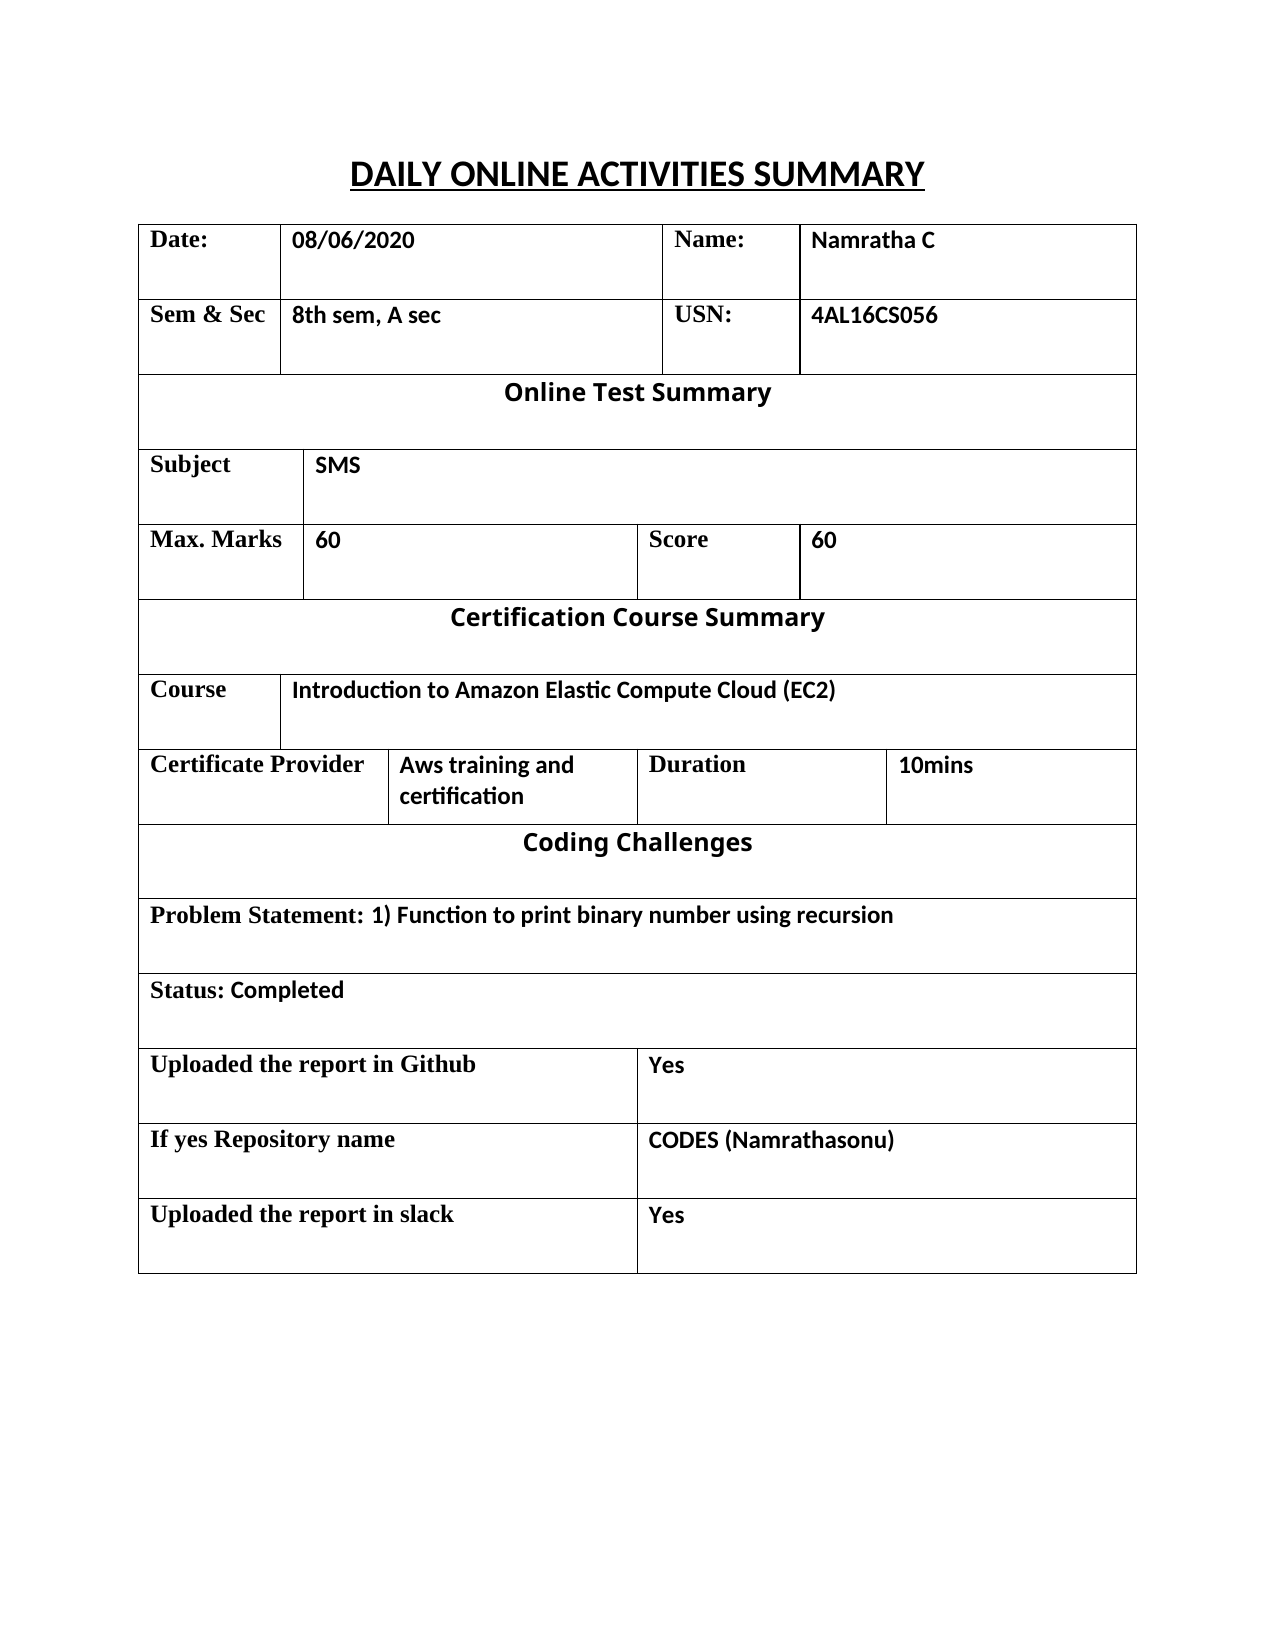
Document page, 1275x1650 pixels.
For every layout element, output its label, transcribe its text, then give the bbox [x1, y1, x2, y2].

table_cell Certificate Provider [139, 750, 388, 823]
table_cell 60 [304, 525, 637, 598]
table_cell Status: Completed [139, 974, 1136, 1048]
table_cell SMS [304, 450, 1136, 523]
table_cell Uploaded the report in slack [139, 1199, 637, 1273]
table_cell Duration [638, 750, 886, 823]
table_cell 10mins [887, 750, 1136, 823]
table_header Name: [663, 225, 799, 298]
table_cell Certification Course Summary [139, 600, 1136, 673]
table_cell Course [139, 675, 280, 748]
table_cell Yes [638, 1049, 1136, 1123]
table_cell Aws training and certification [389, 750, 637, 823]
text DAILY ONLINE ACTIVITIES SUMMARY [150, 150, 1125, 196]
table_header 08/06/2020 [281, 225, 662, 298]
table_cell Max. Marks [139, 525, 303, 598]
table_cell 4AL16CS056 [801, 300, 1136, 373]
table_cell Coding Challenges [139, 825, 1136, 898]
table_cell USN: [663, 300, 799, 373]
table_cell Problem Statement: 1) Function to print binary number using recursion [139, 899, 1136, 973]
table_cell 8th sem, A sec [281, 300, 662, 373]
table_cell Uploaded the report in Github [139, 1049, 637, 1123]
table_cell Introduction to Amazon Elastic Compute Cloud (EC2) [281, 675, 1136, 748]
table_cell Sem & Sec [139, 300, 280, 373]
table_cell 60 [801, 525, 1136, 598]
table_cell Yes [638, 1199, 1136, 1273]
table_cell Online Test Summary [139, 375, 1136, 448]
table_cell Subject [139, 450, 303, 523]
table_header Namratha C [801, 225, 1136, 298]
table_cell Score [638, 525, 799, 598]
table_cell CODES (Namrathasonu) [638, 1124, 1136, 1198]
table_cell If yes Repository name [139, 1124, 637, 1198]
table_header Date: [139, 225, 280, 298]
